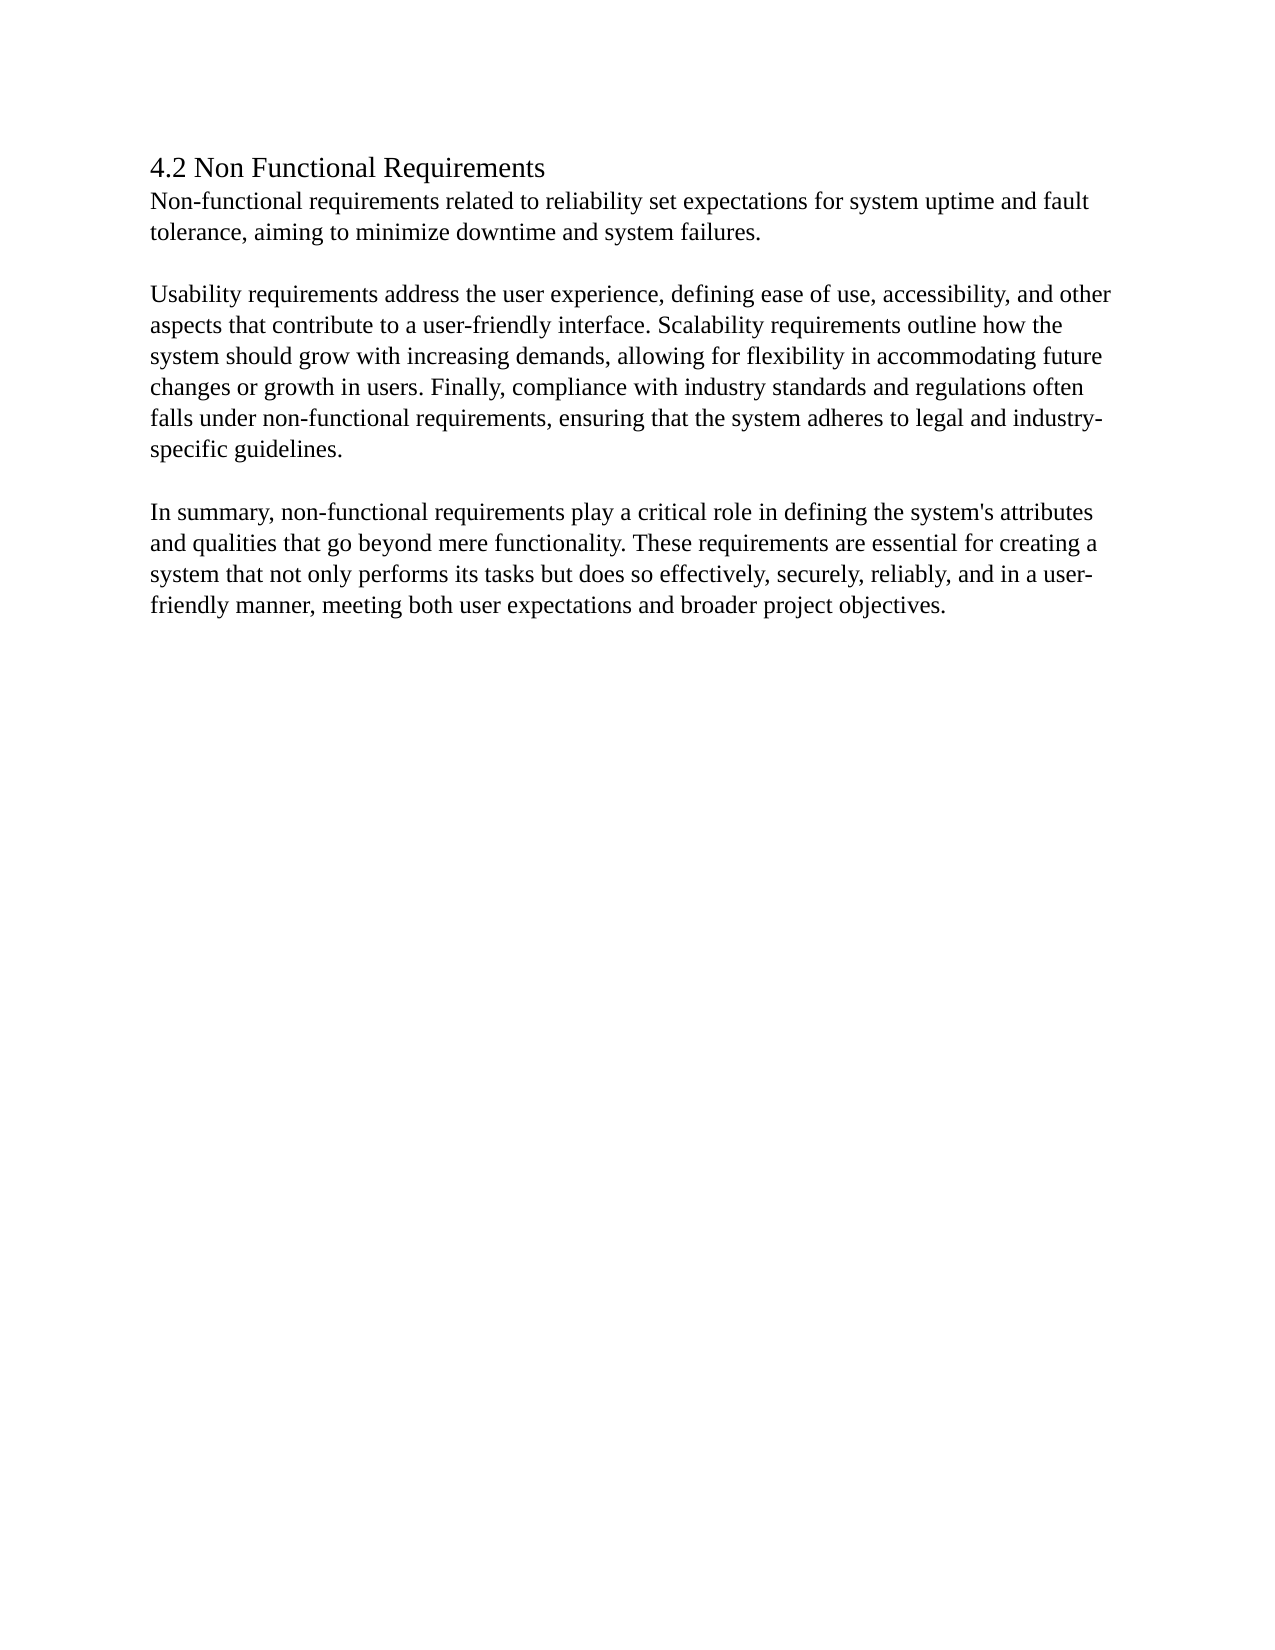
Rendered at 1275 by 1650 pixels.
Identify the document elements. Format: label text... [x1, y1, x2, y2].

text Usability requirements address the user experience, defining ease of use, accessibility, and other aspects that contribute to a user-friendly interface. Scalability requirements outline how the system should grow with increasing demands, allowing for flexibility in accommodating future changes or growth in users. Finally, compliance with industry standards and regulations often falls under non-functional requirements, ensuring that the system adheres to legal and industry-specific guidelines. [150, 279, 1125, 463]
text 4.2 Non Functional Requirements [150, 150, 1125, 183]
text In summary, non-functional requirements play a critical role in defining the system's attributes and qualities that go beyond mere functionality. These requirements are essential for creating a system that not only performs its tasks but does so effectively, securely, reliably, and in a user-friendly manner, meeting both user expectations and broader project objectives. [150, 497, 1125, 618]
text Non-functional requirements related to reliability set expectations for system uptime and fault tolerance, aiming to minimize downtime and system failures. [150, 186, 1125, 246]
